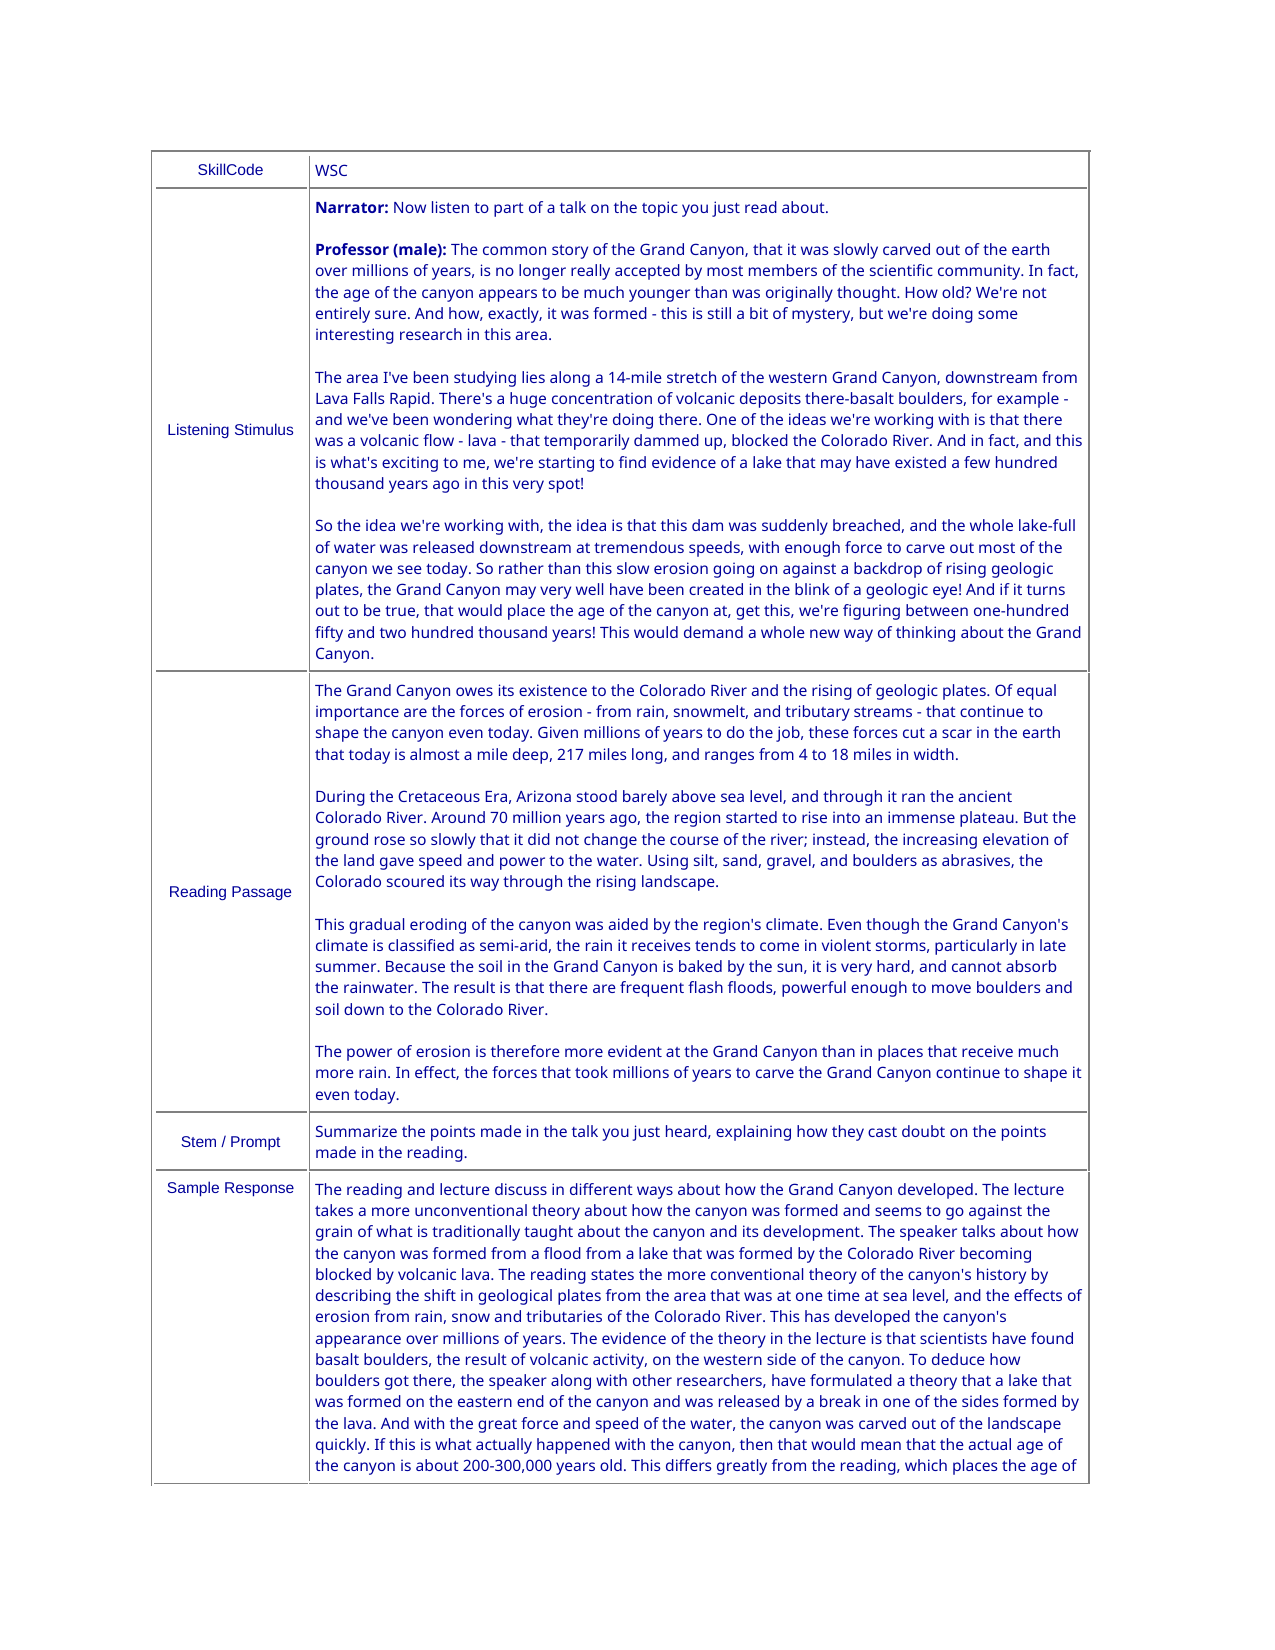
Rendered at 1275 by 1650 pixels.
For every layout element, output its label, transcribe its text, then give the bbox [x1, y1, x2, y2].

table_cell WSC [309, 153, 1088, 187]
table_cell Summarize the points made in the talk you just heard, explaining how they cast doubt on the points made in the reading. [310, 1111, 1088, 1169]
table_cell Stem / Prompt [154, 1111, 307, 1169]
table_cell The Grand Canyon owes its existence to the Colorado River and the rising of geologic plates. Of equal importance are the forces of erosion - from rain, snowmelt, and tributary streams - that continue to shape the canyon even today. Given millions of years to do the job, these forces cut a scar in the earth that today is almost a mile deep, 217 miles long, and ranges from 4 to 18 miles in width. During the Cretaceous Era, Arizona stood barely above sea level, and through it ran the ancient Colorado River. Around 70 million years ago, the region started to rise into an immense plateau. But the ground rose so slowly that it did not change the course of the river; instead, the increasing elevation of the land gave speed and power to the water. Using silt, sand, gravel, and boulders as abrasives, the Colorado scoured its way through the rising landscape. This gradual eroding of the canyon was aided by the region's climate. Even though the Grand Canyon's climate is classified as semi-arid, the rain it receives tends to come in violent storms, particularly in late summer. Because the soil in the Grand Canyon is baked by the sun, it is very hard, and cannot absorb the rainwater. The result is that there are frequent flash floods, powerful enough to move boulders and soil down to the Colorado River. The power of erosion is therefore more evident at the Grand Canyon than in places that receive much more rain. In effect, the forces that took millions of years to carve the Grand Canyon continue to shape it even today. [310, 670, 1089, 1111]
table_cell Listening Stimulus [154, 187, 307, 670]
table_cell Narrator: Now listen to part of a talk on the topic you just read about. Professor (male): The common story of the Grand Canyon, that it was slowly carved out of the earth over millions of years, is no longer really accepted by most members of the scientific community. In fact, the age of the canyon appears to be much younger than was originally thought. How old? We're not entirely sure. And how, exactly, it was formed - this is still a bit of mystery, but we're doing some interesting research in this area. The area I've been studying lies along a 14-mile stretch of the western Grand Canyon, downstream from Lava Falls Rapid. There's a huge concentration of volcanic deposits there-basalt boulders, for example - and we've been wondering what they're doing there. One of the ideas we're working with is that there was a volcanic flow - lava - that temporarily dammed up, blocked the Colorado River. And in fact, and this is what's exciting to me, we're starting to find evidence of a lake that may have existed a few hundred thousand years ago in this very spot! So the idea we're working with, the idea is that this dam was suddenly breached, and the whole lake-full of water was released downstream at tremendous speeds, with enough force to carve out most of the canyon we see today. So rather than this slow erosion going on against a backdrop of rising geologic plates, the Grand Canyon may very well have been created in the blink of a geologic eye! And if it turns out to be true, that would place the age of the canyon at, get this, we're figuring between one-hundred fifty and two hundred thousand years! This would demand a whole new way of thinking about the Grand Canyon. [310, 187, 1088, 670]
table_cell SkillCode [154, 153, 308, 187]
table_cell Reading Passage [154, 670, 307, 1111]
table_cell Sample Response [154, 1169, 308, 1482]
